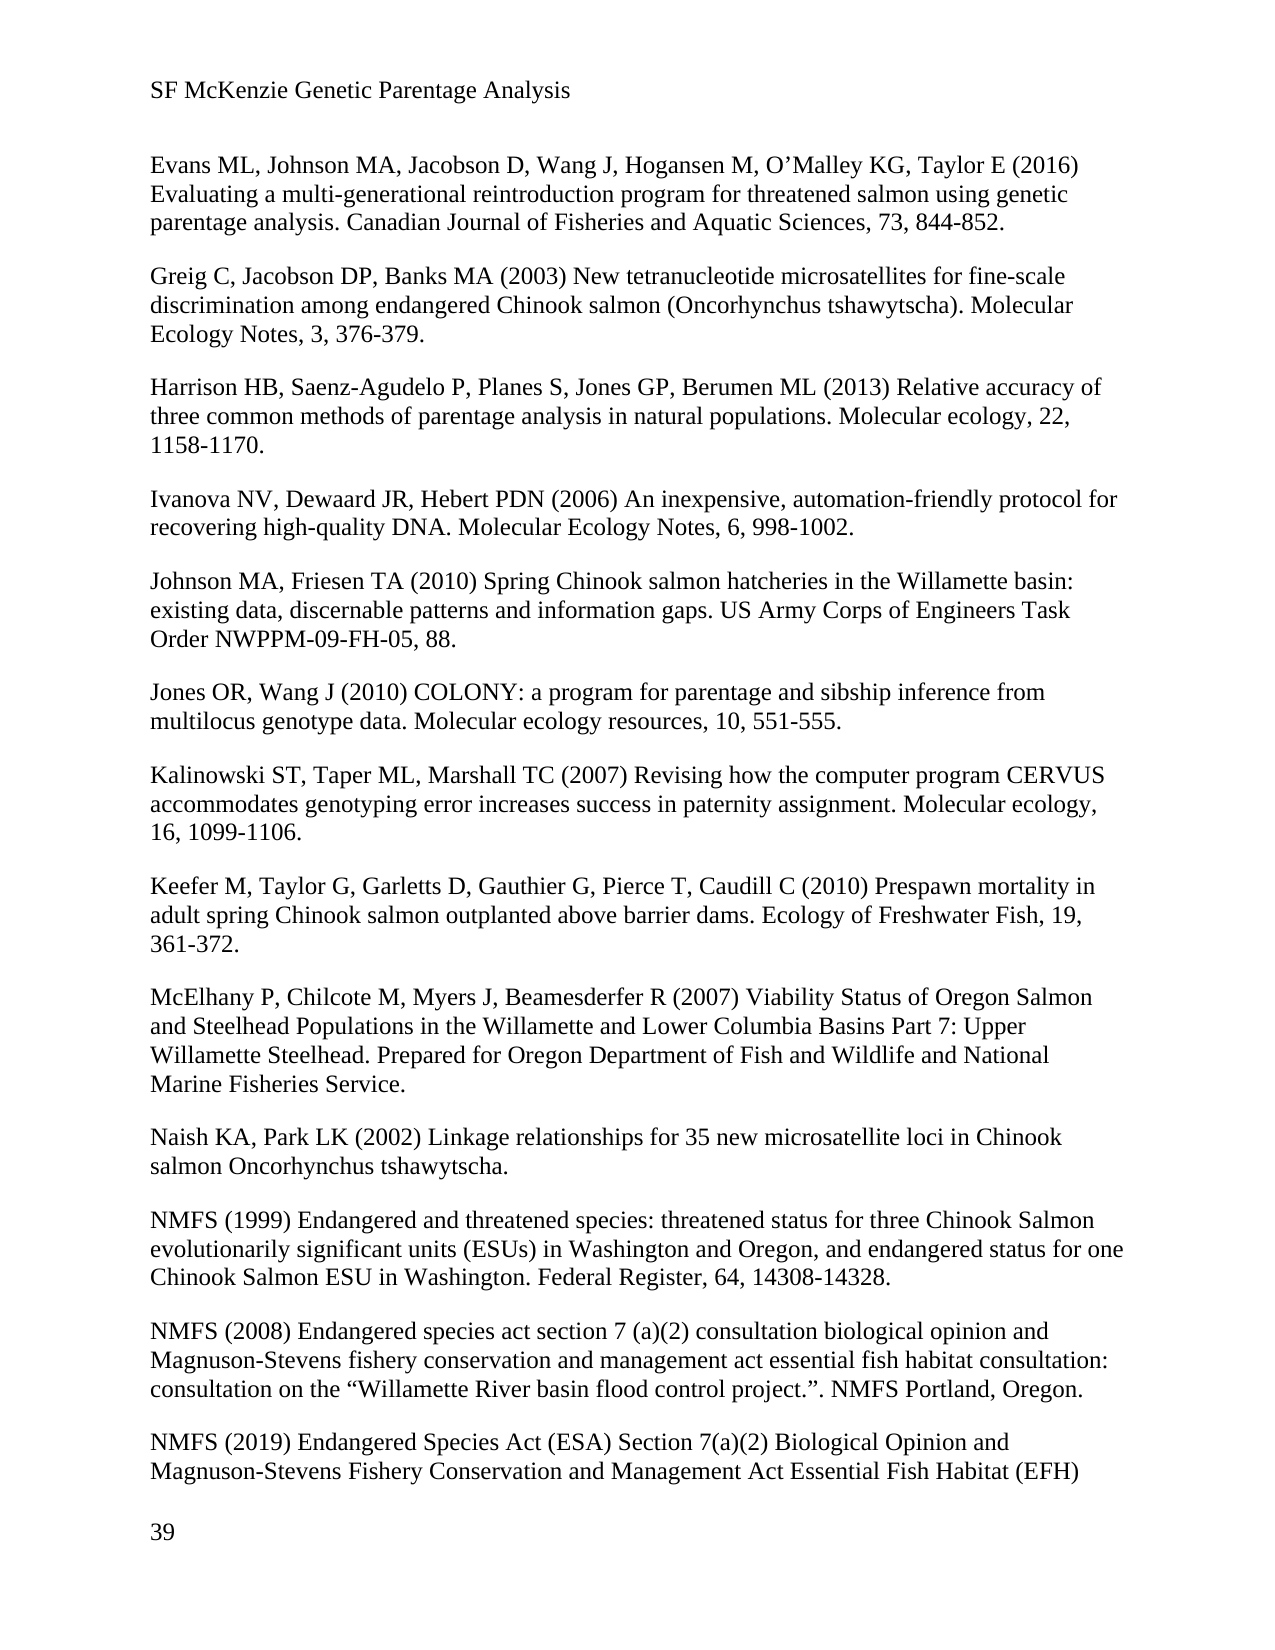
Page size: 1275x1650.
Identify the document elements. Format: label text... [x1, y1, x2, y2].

text Naish KA, Park LK (2002) Linkage relationships for 35 new microsatellite loci in Chinook salmon Oncorhynchus tshawytscha. [150, 1122, 1125, 1180]
text Kalinowski ST, Taper ML, Marshall TC (2007) Revising how the computer program CERVUS accommodates genotyping error increases success in paternity assignment. Molecular ecology, 16, 1099-1106. [150, 760, 1125, 846]
text Evans ML, Johnson MA, Jacobson D, Wang J, Hogansen M, O’Malley KG, Taylor E (2016) Evaluating a multi-generational reintroduction program for threatened salmon using genetic parentage analysis. Canadian Journal of Fisheries and Aquatic Sciences, 73, 844-852. [150, 150, 1125, 236]
text Jones OR, Wang J (2010) COLONY: a program for parentage and sibship inference from multilocus genotype data. Molecular ecology resources, 10, 551-555. [150, 677, 1125, 735]
text NMFS (1999) Endangered and threatened species: threatened status for three Chinook Salmon evolutionarily significant units (ESUs) in Washington and Oregon, and endangered status for one Chinook Salmon ESU in Washington. Federal Register, 64, 14308-14328. [150, 1205, 1125, 1291]
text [150, 1427, 1125, 1485]
text Johnson MA, Friesen TA (2010) Spring Chinook salmon hatcheries in the Willamette basin: existing data, discernable patterns and information gaps. US Army Corps of Engineers Task Order NWPPM-09-FH-05, 88. [150, 566, 1125, 652]
text Harrison HB, Saenz‐Agudelo P, Planes S, Jones GP, Berumen ML (2013) Relative accuracy of three common methods of parentage analysis in natural populations. Molecular ecology, 22, 1158-1170. [150, 372, 1125, 459]
text McElhany P, Chilcote M, Myers J, Beamesderfer R (2007) Viability Status of Oregon Salmon and Steelhead Populations in the Willamette and Lower Columbia Basins Part 7: Upper Willamette Steelhead. Prepared for Oregon Department of Fish and Wildlife and National Marine Fisheries Service. [150, 982, 1125, 1097]
text Greig C, Jacobson DP, Banks MA (2003) New tetranucleotide microsatellites for fine‐scale discrimination among endangered Chinook salmon (Oncorhynchus tshawytscha). Molecular Ecology Notes, 3, 376-379. [150, 261, 1125, 347]
text Ivanova NV, Dewaard JR, Hebert PDN (2006) An inexpensive, automation-friendly protocol for recovering high-quality DNA. Molecular Ecology Notes, 6, 998-1002. [150, 484, 1125, 541]
text NMFS (2008) Endangered species act section 7 (a)(2) consultation biological opinion and Magnuson‐Stevens fishery conservation and management act essential fish habitat consultation: consultation on the “Willamette River basin flood control project.”. NMFS Portland, Oregon. [150, 1316, 1125, 1402]
text Keefer M, Taylor G, Garletts D, Gauthier G, Pierce T, Caudill C (2010) Prespawn mortality in adult spring Chinook salmon outplanted above barrier dams. Ecology of Freshwater Fish, 19, 361-372. [150, 871, 1125, 957]
